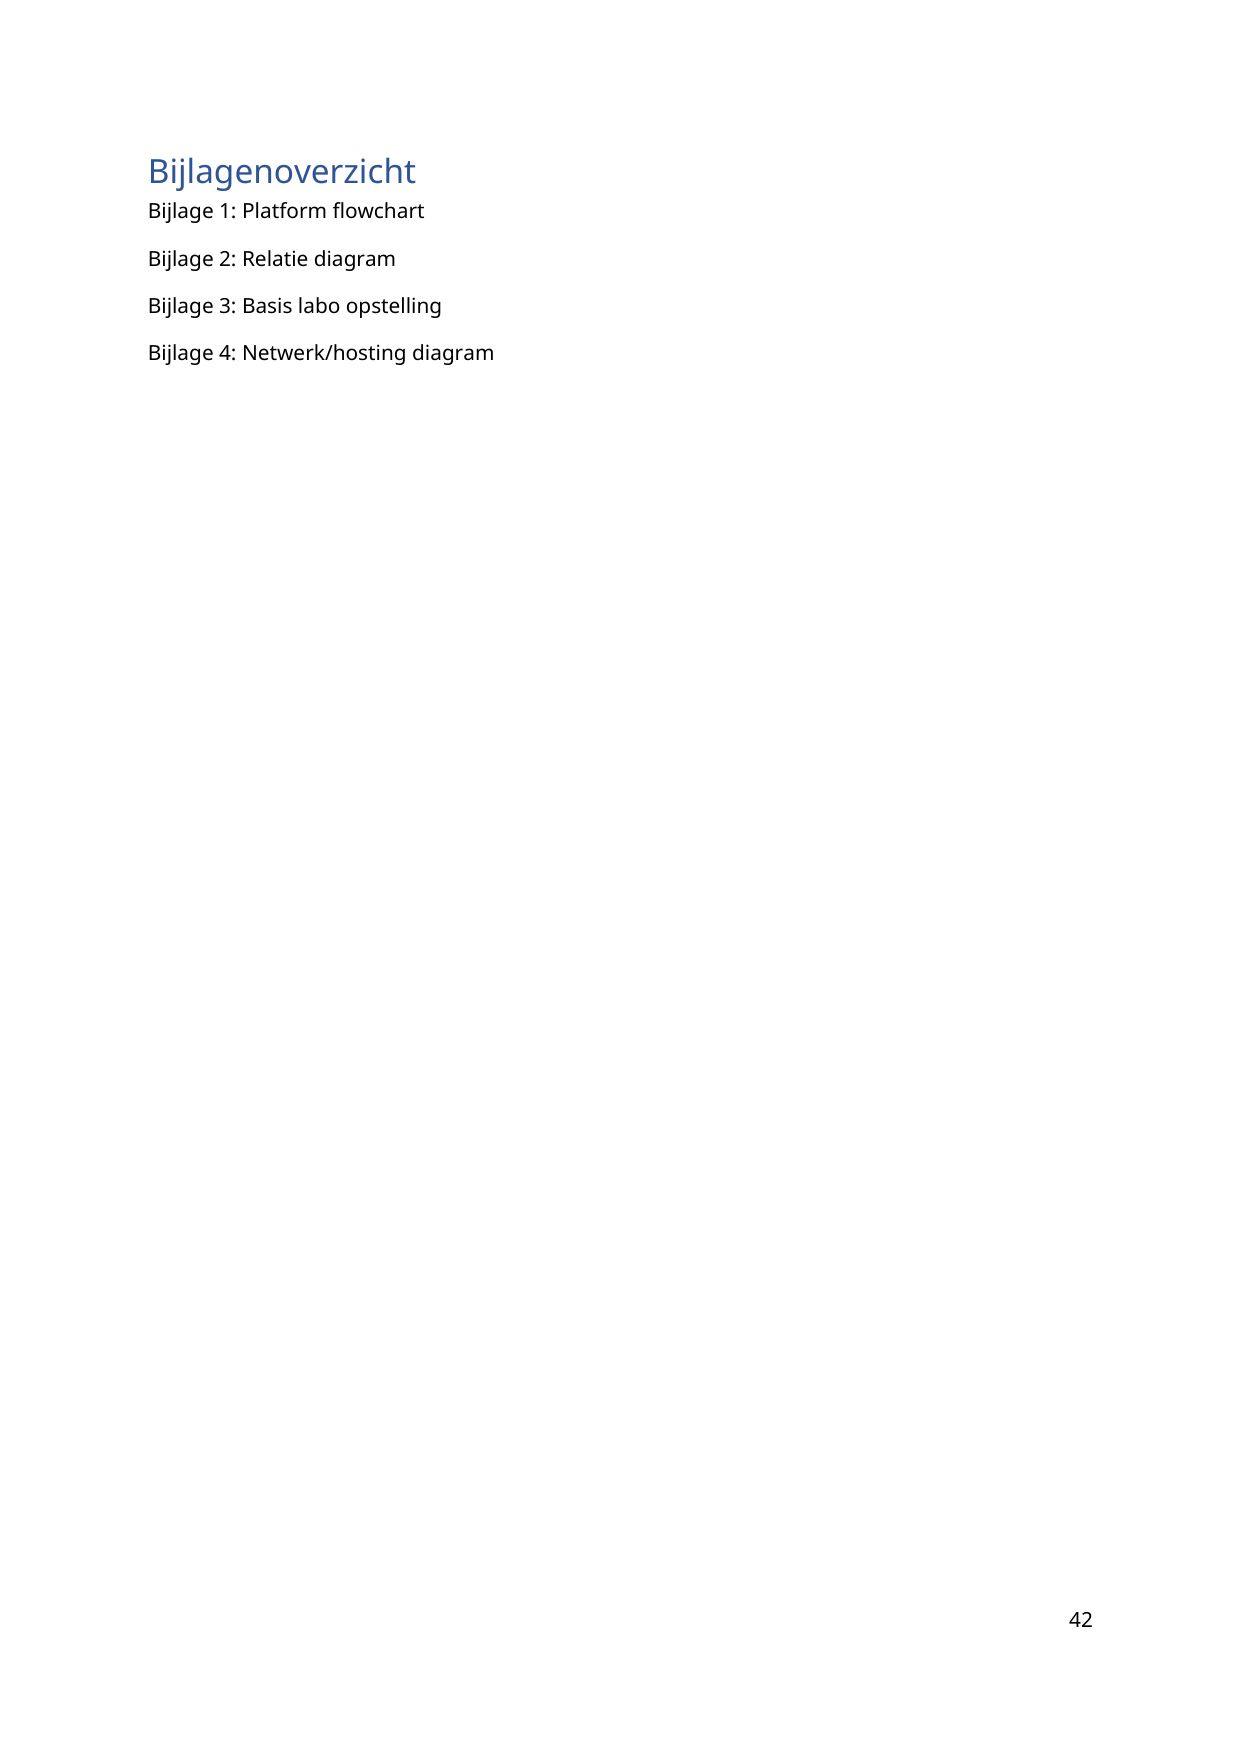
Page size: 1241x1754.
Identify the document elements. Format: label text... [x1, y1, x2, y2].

text Bijlage 4: Netwerk/hosting diagram [148, 338, 1093, 367]
text Bijlage 3: Basis labo opstelling [148, 291, 1093, 319]
text Bijlage 1: Platform flowchart [148, 197, 1093, 225]
subtitle Bijlagenoverzicht [148, 148, 1093, 193]
text Bijlage 2: Relatie diagram [148, 244, 1093, 272]
